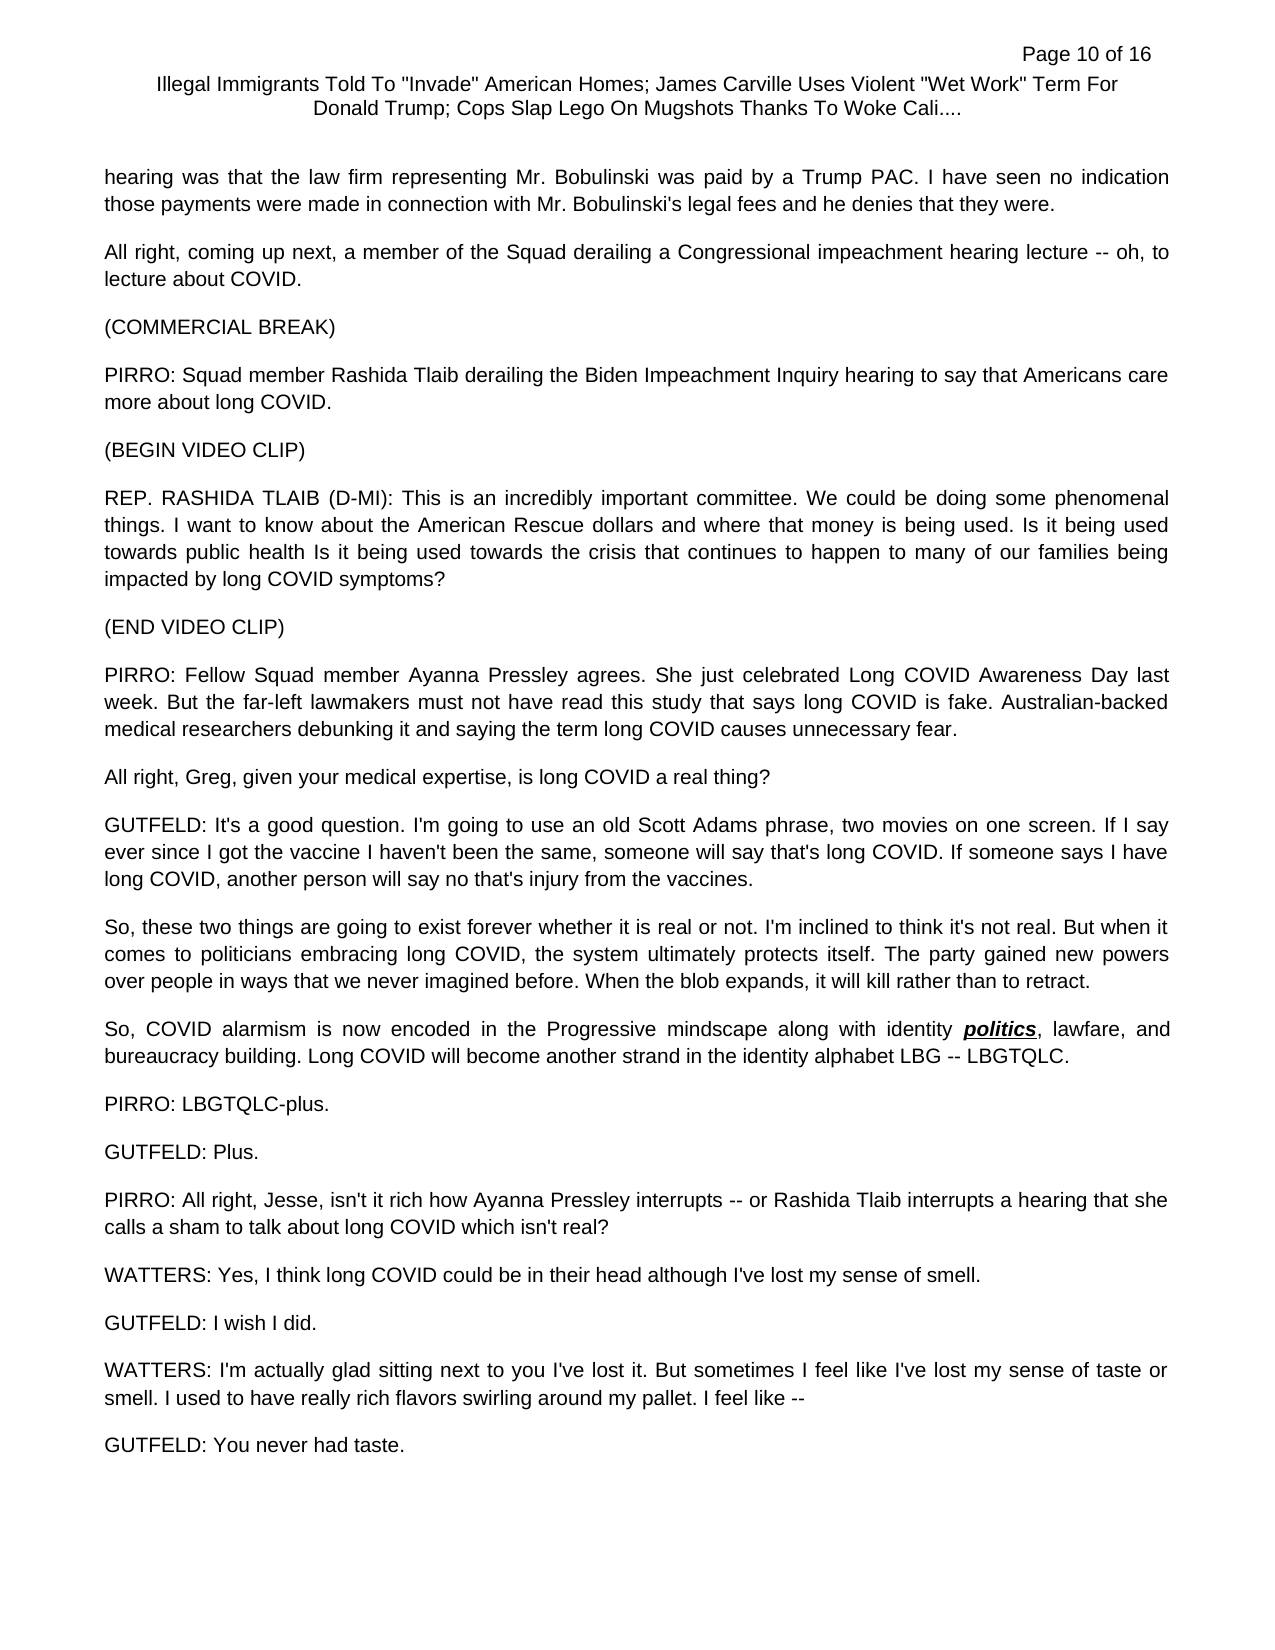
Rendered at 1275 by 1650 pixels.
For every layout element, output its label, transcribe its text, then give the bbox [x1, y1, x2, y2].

text All right, coming up next, a member of the Squad derailing a Congressional impeachment hearing lecture -- oh, to lecture about COVID. [104, 236, 1171, 291]
text GUTFELD: I wish I did. [104, 1307, 1171, 1334]
text All right, Greg, given your medical expertise, is long COVID a real thing? [104, 761, 1171, 788]
text (END VIDEO CLIP) [104, 611, 1171, 638]
text PIRRO: All right, Jesse, isn't it rich how Ayanna Pressley interrupts -- or Rashida Tlaib interrupts a hearing that she calls a sham to talk about long COVID which isn't real? [104, 1184, 1171, 1238]
text REP. RASHIDA TLAIB (D-MI): This is an incredibly important committee. We could be doing some phenomenal things. I want to know about the American Rescue dollars and where that money is being used. Is it being used towards public health Is it being used towards the crisis that continues to happen to many of our families being impacted by long COVID symptoms? [104, 482, 1171, 591]
text So, these two things are going to exist forever whether it is real or not. I'm inclined to think it's not real. But when it comes to politicians embracing long COVID, the system ultimately protects itself. The party gained new powers over people in ways that we never imagined before. When the blob expands, it will kill rather than to retract. [104, 911, 1171, 993]
text (BEGIN VIDEO CLIP) [104, 434, 1171, 461]
text WATTERS: I'm actually glad sitting next to you I've lost it. But sometimes I feel like I've lost my sense of taste or smell. I used to have really rich flavors swirling around my pallet. I feel like -- [104, 1355, 1171, 1409]
text PIRRO: Squad member Rashida Tlaib derailing the Biden Impeachment Inquiry hearing to say that Americans care more about long COVID. [104, 359, 1171, 413]
text PIRRO: Fellow Squad member Ayanna Pressley agrees. She just celebrated Long COVID Awareness Day last week. But the far-left lawmakers must not have read this study that says long COVID is fake. Australian-backed medical researchers debunking it and saying the term long COVID causes unnecessary fear. [104, 659, 1171, 741]
text (COMMERCIAL BREAK) [104, 311, 1171, 338]
text So, COVID alarmism is now encoded in the Progressive mindscape along with identity politics, lawfare, and bureaucracy building. Long COVID will become another strand in the identity alphabet LBG -- LBGTQLC. [104, 1013, 1171, 1068]
text GUTFELD: You never had taste. [104, 1430, 1171, 1457]
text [104, 161, 1171, 216]
text GUTFELD: Plus. [104, 1136, 1171, 1163]
text GUTFELD: It's a good question. I'm going to use an old Scott Adams phrase, two movies on one screen. If I say ever since I got the vaccine I haven't been the same, someone will say that's long COVID. If someone says I have long COVID, another person will say no that's injury from the vaccines. [104, 809, 1171, 891]
text PIRRO: LBGTQLC-plus. [104, 1088, 1171, 1116]
text WATTERS: Yes, I think long COVID could be in their head although I've lost my sense of smell. [104, 1259, 1171, 1286]
